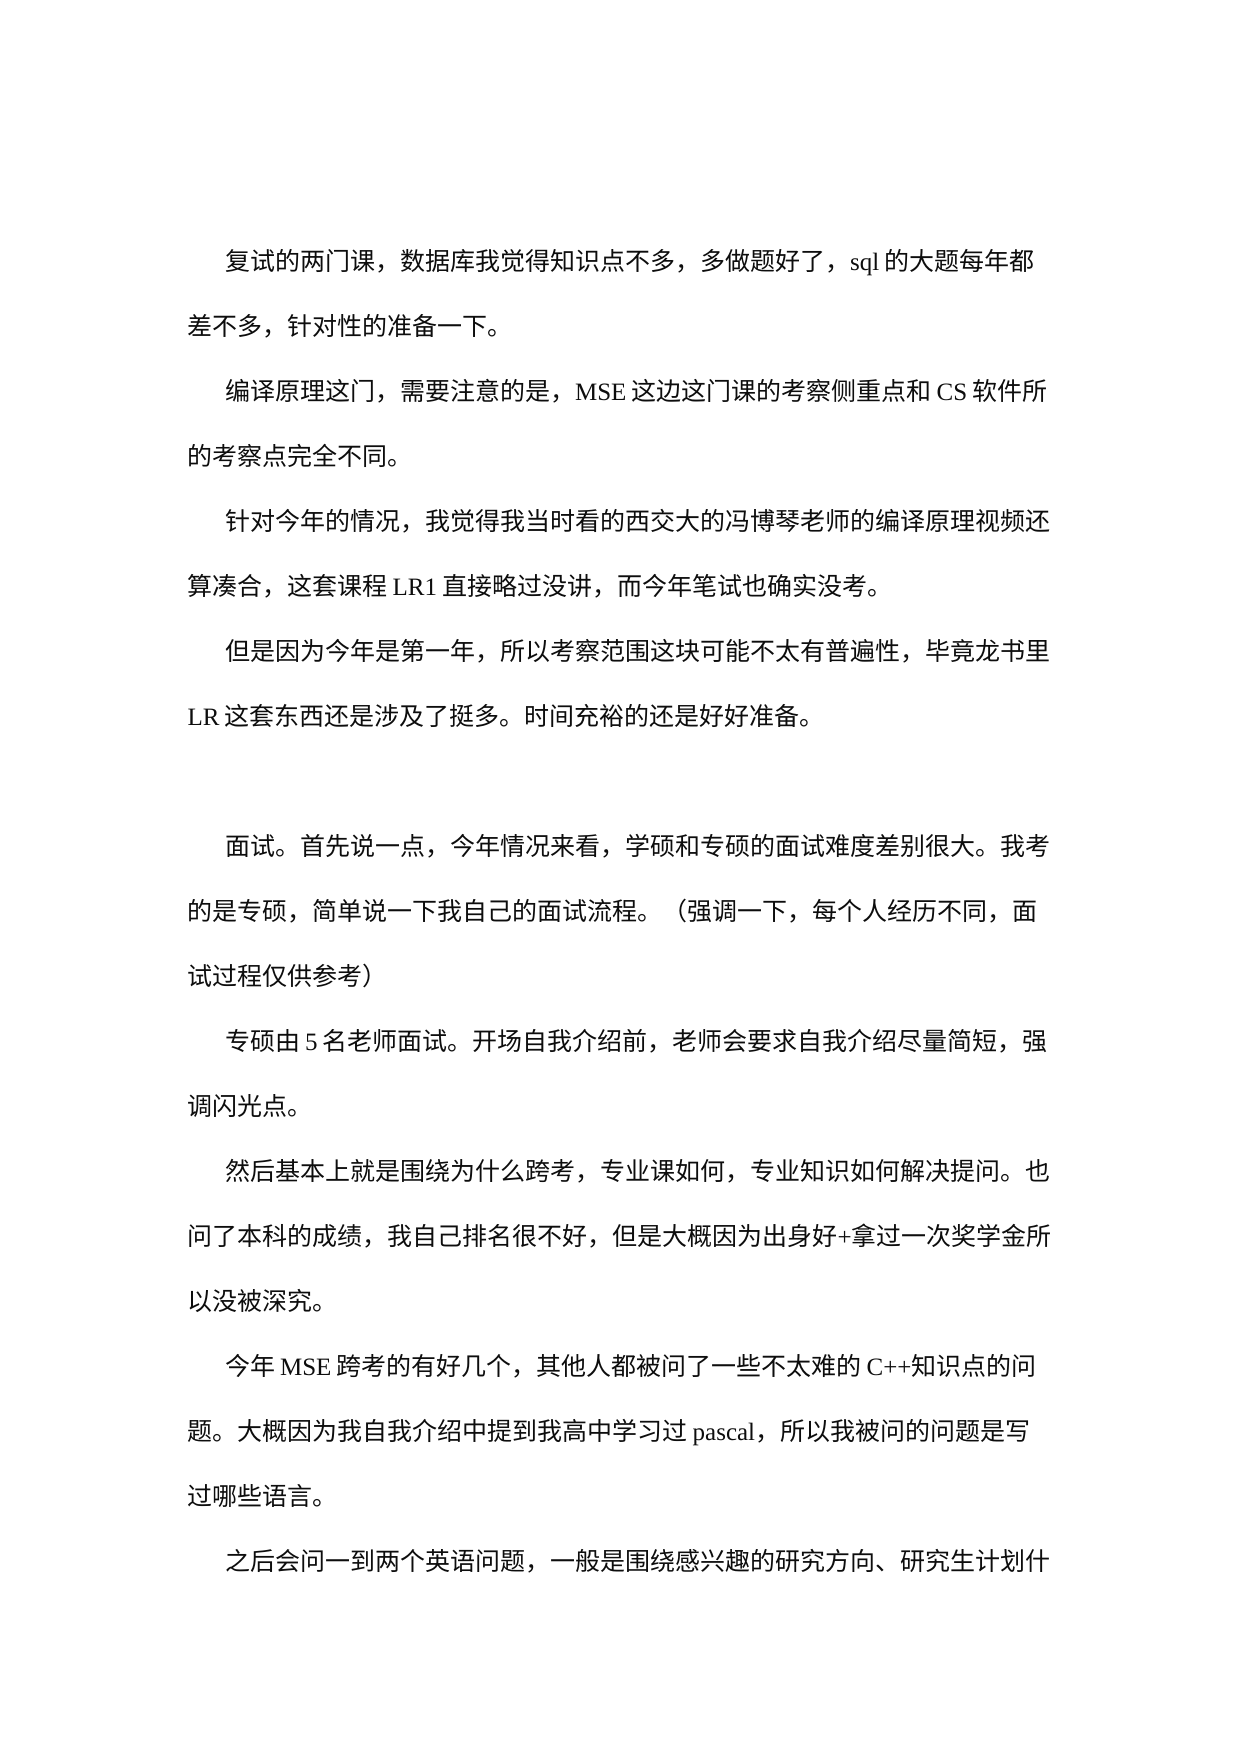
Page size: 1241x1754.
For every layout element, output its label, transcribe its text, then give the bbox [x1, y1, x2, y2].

text 针对今年的情况，我觉得我当时看的西交大的冯博琴老师的编译原理视频还算凑合，这套课程LR1直接略过没讲，而今年笔试也确实没考。 [187, 487, 1053, 617]
text 复试的两门课，数据库我觉得知识点不多，多做题好了，sql的大题每年都差不多，针对性的准备一下。 [187, 227, 1053, 357]
text 专硕由5名老师面试。开场自我介绍前，老师会要求自我介绍尽量简短，强调闪光点。 [187, 1007, 1053, 1137]
text 然后基本上就是围绕为什么跨考，专业课如何，专业知识如何解决提问。也问了本科的成绩，我自己排名很不好，但是大概因为出身好+拿过一次奖学金所以没被深究。 [187, 1137, 1053, 1332]
text 面试。首先说一点，今年情况来看，学硕和专硕的面试难度差别很大。我考的是专硕，简单说一下我自己的面试流程。（强调一下，每个人经历不同，面试过程仅供参考） [187, 812, 1053, 1007]
text 今年MSE跨考的有好几个，其他人都被问了一些不太难的C++知识点的问题。大概因为我自我介绍中提到我高中学习过pascal，所以我被问的问题是写过哪些语言。 [187, 1332, 1053, 1527]
text 但是因为今年是第一年，所以考察范围这块可能不太有普遍性，毕竟龙书里LR这套东西还是涉及了挺多。时间充裕的还是好好准备。 [187, 617, 1053, 747]
text 编译原理这门，需要注意的是，MSE这边这门课的考察侧重点和CS软件所的考察点完全不同。 [187, 357, 1053, 487]
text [187, 1527, 1053, 1592]
